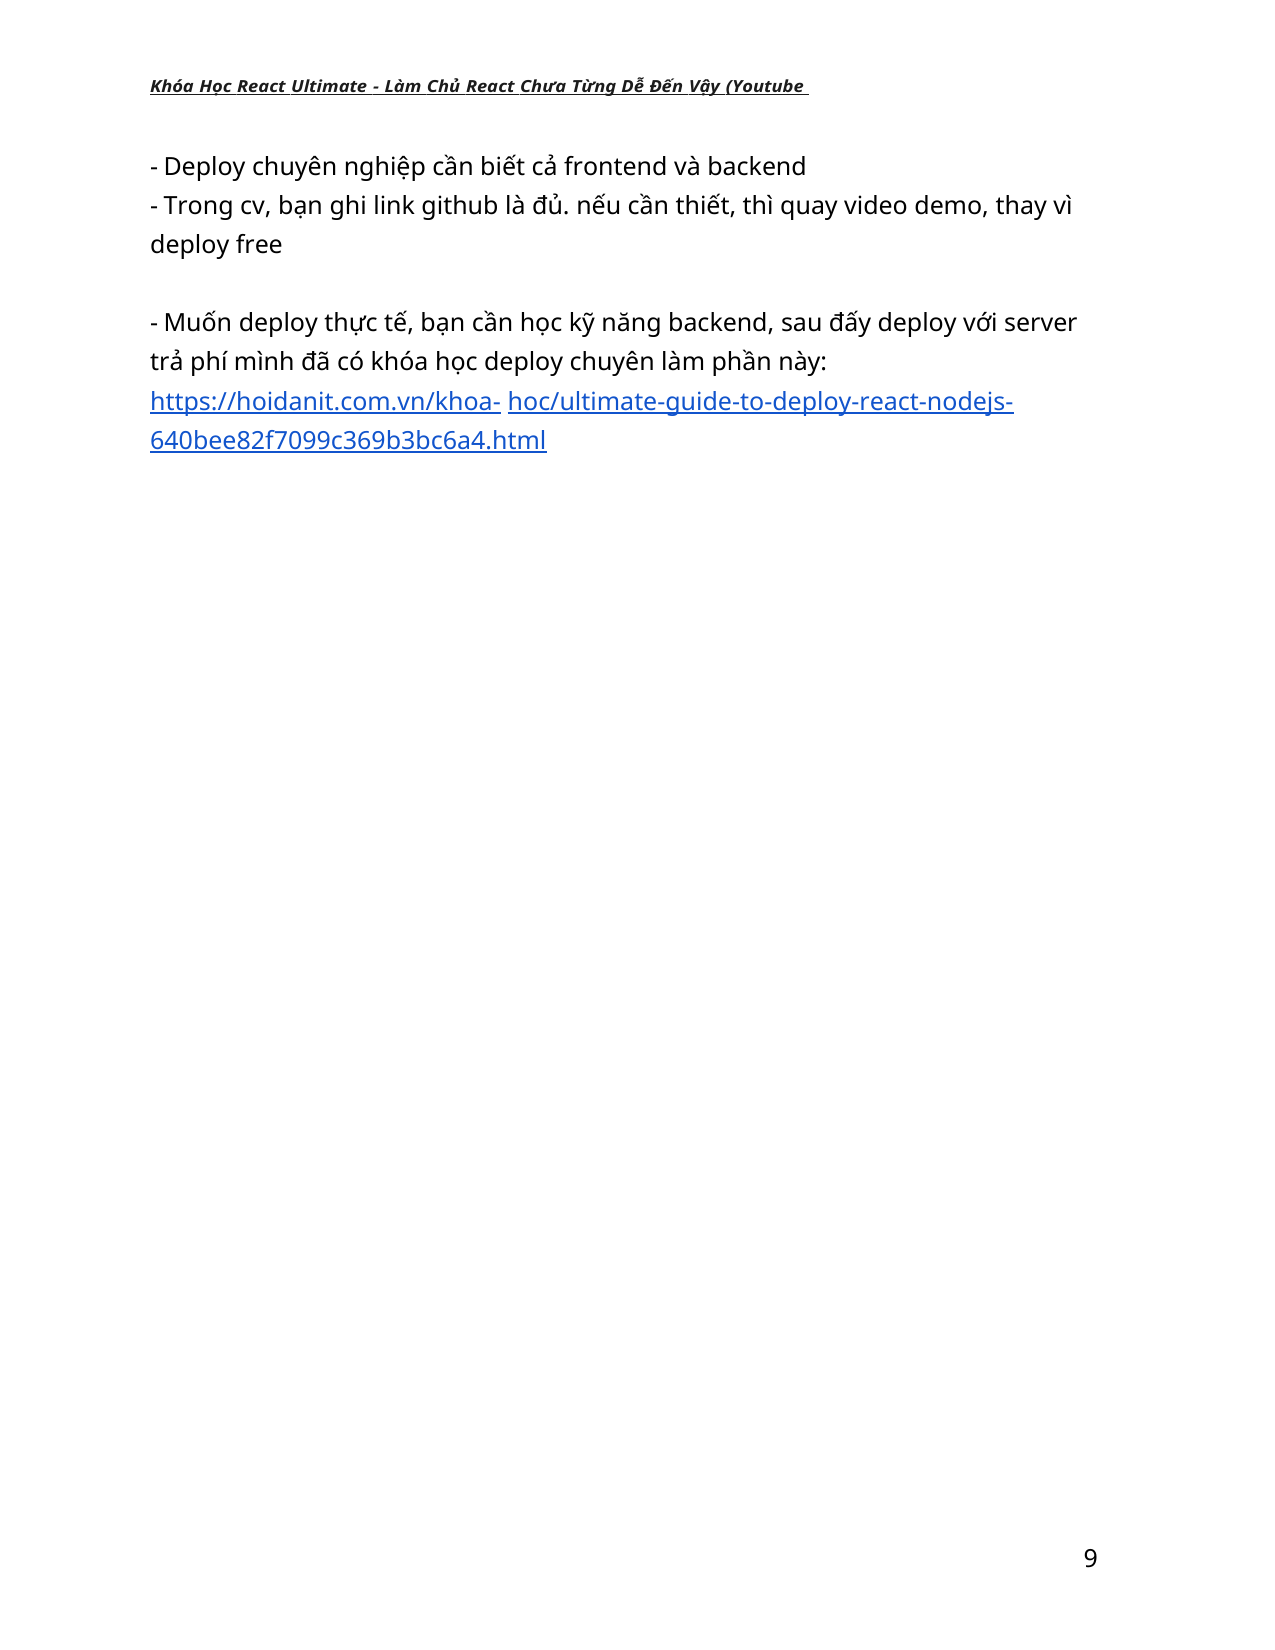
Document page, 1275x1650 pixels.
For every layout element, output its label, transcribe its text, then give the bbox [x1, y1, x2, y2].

list Trong cv, bạn ghi link github là đủ. nếu cần thiết, thì quay video demo, thay vì deploy free [150, 187, 1087, 261]
list Deploy chuyên nghiệp cần biết cả frontend và backend [150, 149, 1225, 183]
list Muốn deploy thực tế, bạn cần học kỹ năng backend, sau đấy deploy với server trả phí mình đã có khóa học deploy chuyên làm phần này: https://hoidanit.com.vn/khoa- hoc/ultimate-guide-to-deploy-react-nodejs-640bee82f7099c369b3bc6a4.html [150, 305, 1098, 456]
